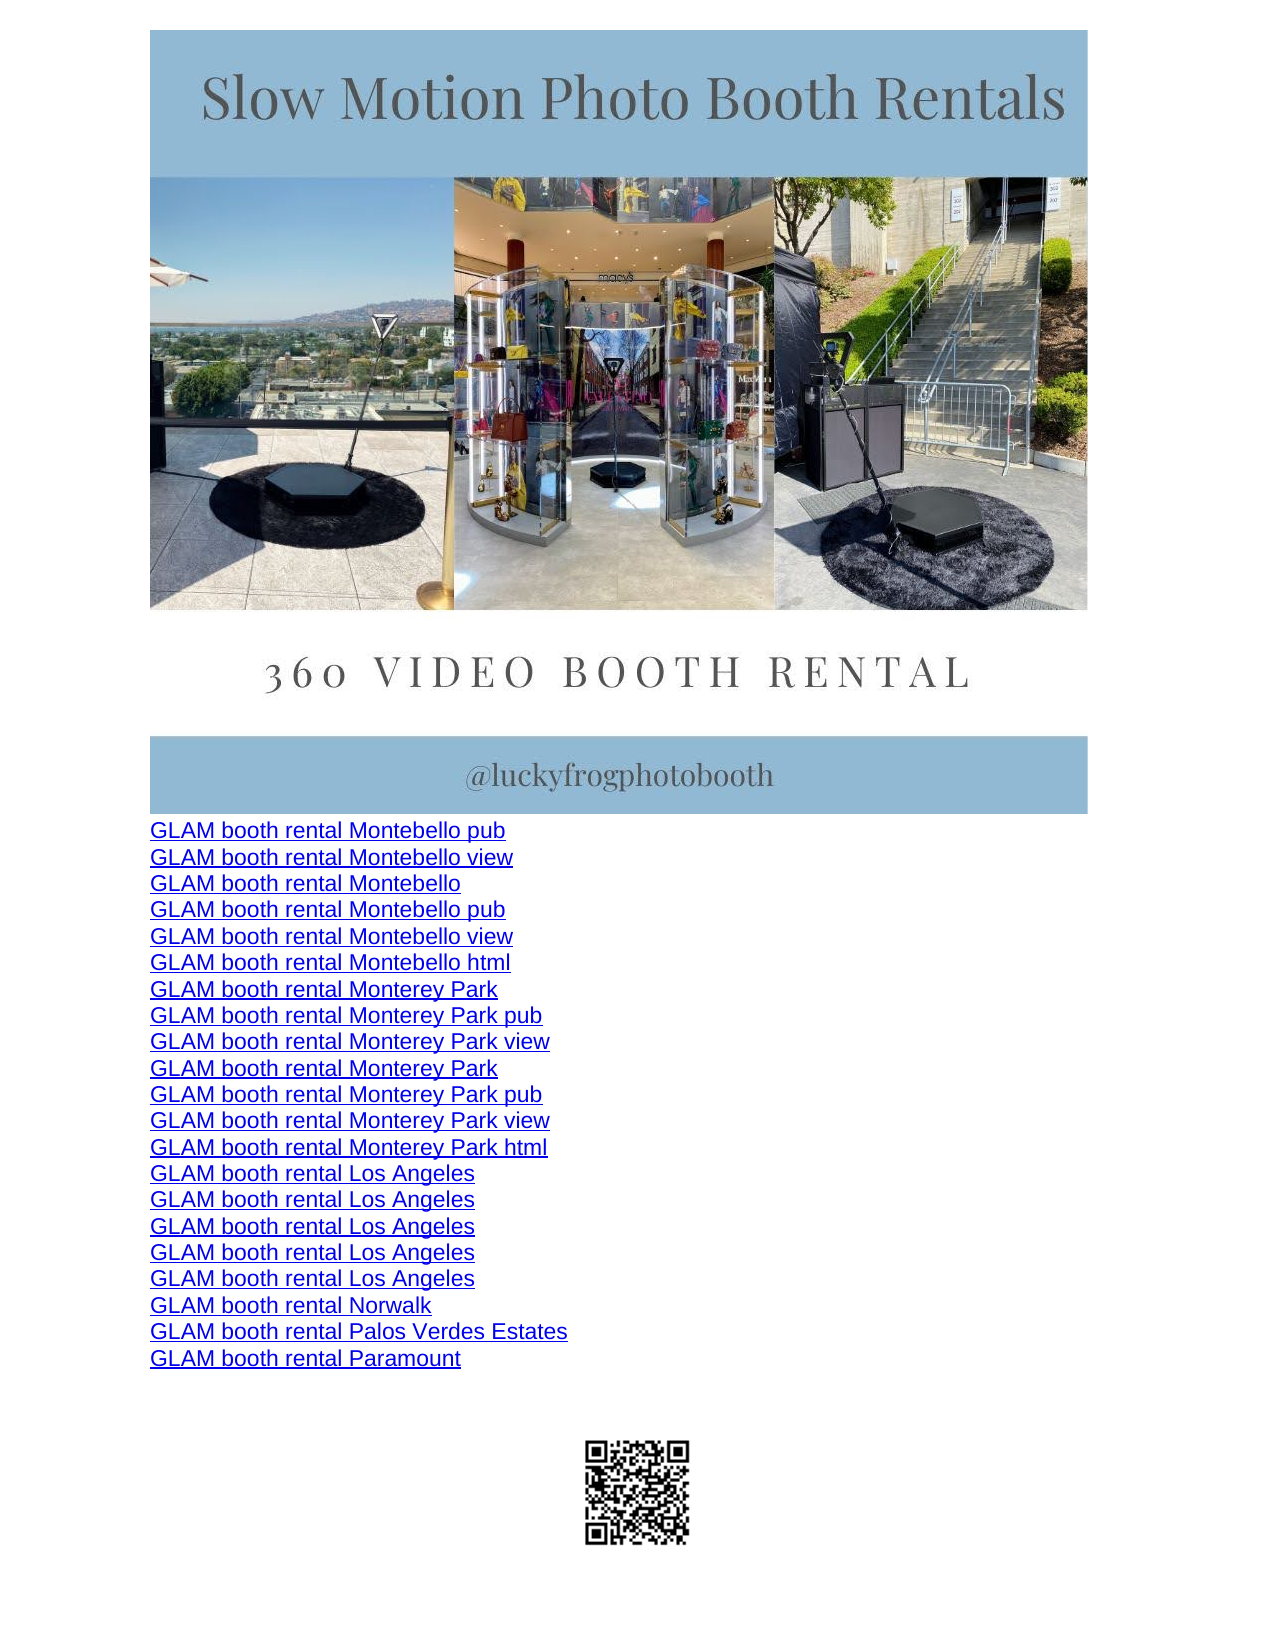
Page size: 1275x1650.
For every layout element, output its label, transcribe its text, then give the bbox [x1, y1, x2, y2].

text GLAM booth rental Montebello pub [150, 817, 1125, 844]
text GLAM booth rental Montebello view [150, 923, 1125, 949]
text GLAM booth rental Paramount [150, 1344, 1125, 1371]
text GLAM booth rental Los Angeles [150, 1160, 1125, 1186]
picture [150, 30, 1088, 814]
text GLAM booth rental Los Angeles [150, 1213, 1125, 1239]
text GLAM booth rental Montebello [150, 870, 1125, 896]
text GLAM booth rental Los Angeles [150, 1239, 1125, 1265]
text GLAM booth rental Los Angeles [150, 1265, 1125, 1292]
text GLAM booth rental Norwalk [150, 1292, 1125, 1318]
text GLAM booth rental Monterey Park view [150, 1107, 1125, 1134]
text GLAM booth rental Monterey Park [150, 976, 1125, 1002]
text GLAM booth rental Monterey Park pub [150, 1002, 1125, 1028]
text GLAM booth rental Montebello pub [150, 896, 1125, 923]
text GLAM booth rental Los Angeles [150, 1186, 1125, 1213]
text GLAM booth rental Montebello html [150, 949, 1125, 976]
text GLAM booth rental Montebello view [150, 844, 1125, 870]
text GLAM booth rental Palos Verdes Estates [150, 1318, 1125, 1344]
text GLAM booth rental Monterey Park html [150, 1134, 1125, 1160]
text GLAM booth rental Monterey Park [150, 1054, 1125, 1081]
text GLAM booth rental Monterey Park view [150, 1028, 1125, 1054]
picture [559, 1415, 716, 1572]
text GLAM booth rental Monterey Park pub [150, 1081, 1125, 1107]
